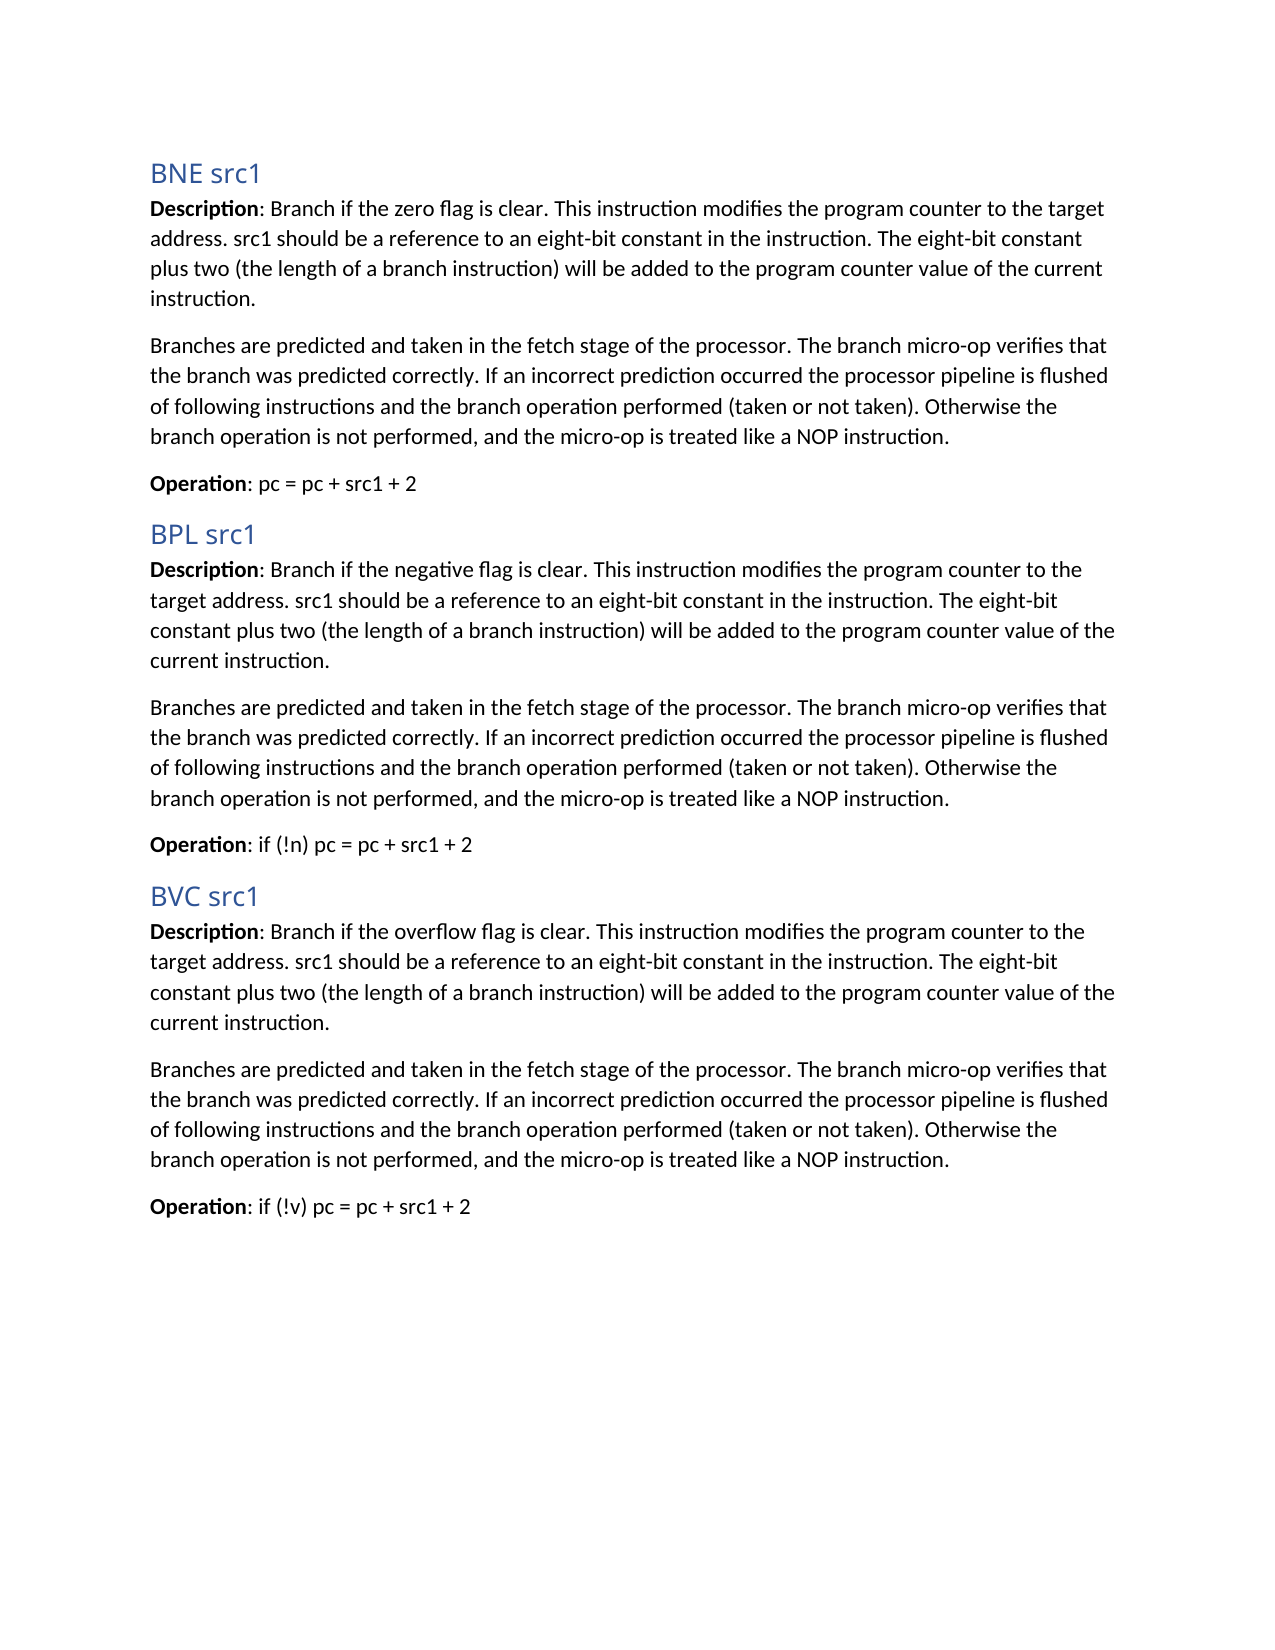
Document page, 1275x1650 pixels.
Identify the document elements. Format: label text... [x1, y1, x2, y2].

text Operation: pc = pc + src1 + 2 [150, 469, 1125, 497]
text Description: Branch if the negative flag is clear. This instruction modifies the program counter to the target address. src1 should be a reference to an eight-bit constant in the instruction. The eight-bit constant plus two (the length of a branch instruction) will be added to the program counter value of the current instruction. [150, 556, 1125, 674]
text Description: Branch if the overflow flag is clear. This instruction modifies the program counter to the target address. src1 should be a reference to an eight-bit constant in the instruction. The eight-bit constant plus two (the length of a branch instruction) will be added to the program counter value of the current instruction. [150, 917, 1125, 1036]
text Description: Branch if the zero flag is clear. This instruction modifies the program counter to the target address. src1 should be a reference to an eight-bit constant in the instruction. The eight-bit constant plus two (the length of a branch instruction) will be added to the program counter value of the current instruction. [150, 194, 1125, 313]
subtitle BPL src1 [150, 516, 1125, 553]
subtitle BVC src1 [150, 877, 1125, 914]
text Operation: if (!v) pc = pc + src1 + 2 [150, 1192, 1125, 1220]
subtitle BNE src1 [150, 154, 1125, 191]
text Operation: if (!n) pc = pc + src1 + 2 [150, 831, 1125, 859]
